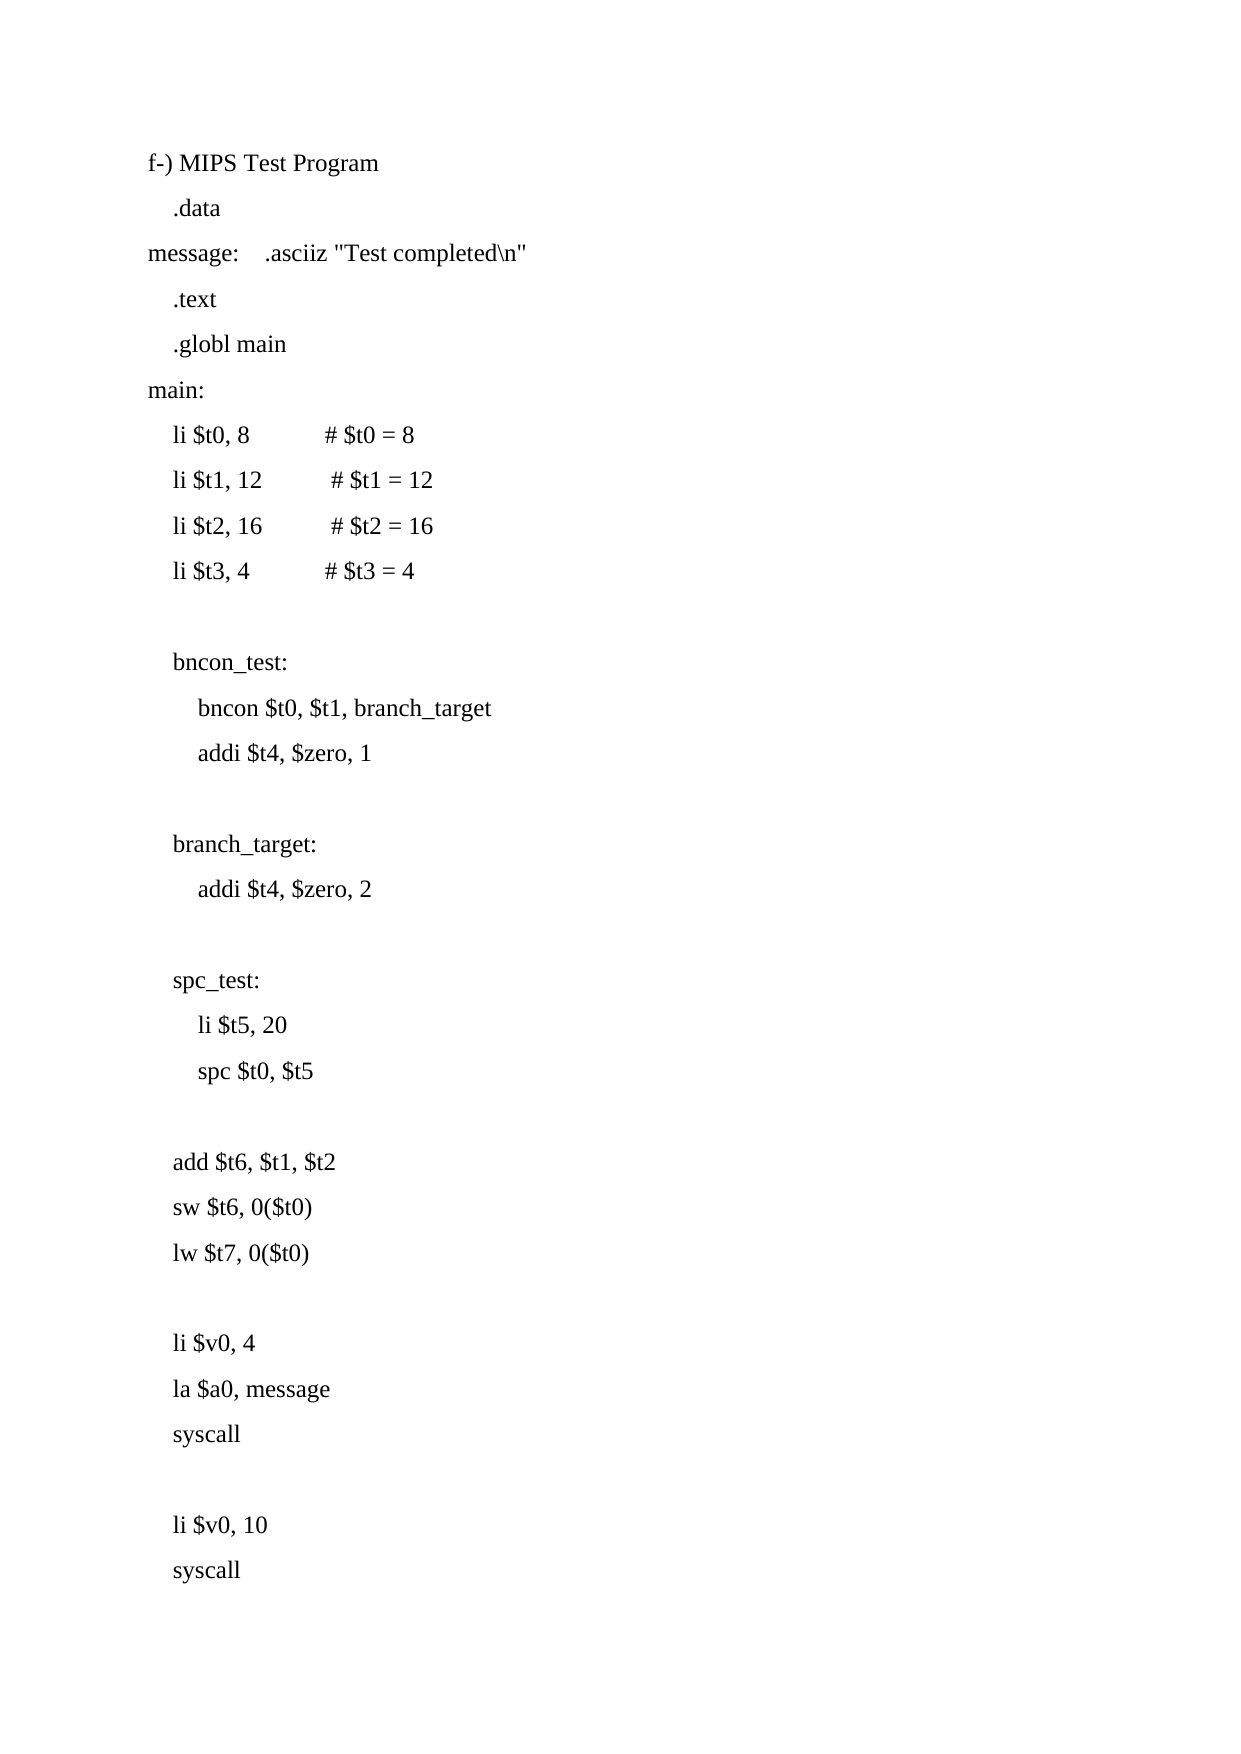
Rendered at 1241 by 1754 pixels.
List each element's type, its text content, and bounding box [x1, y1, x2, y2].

text sw $t6, 0($t0) [148, 1192, 1093, 1221]
text li $t3, 4 # $t3 = 4 [148, 556, 1093, 585]
text .globl main [148, 329, 1093, 358]
text li $t2, 16 # $t2 = 16 [148, 511, 1093, 540]
text spc $t0, $t5 [148, 1056, 1093, 1085]
text message: .asciiz "Test completed\n" [148, 238, 1093, 267]
text main: [148, 375, 1093, 403]
text branch_target: [148, 829, 1093, 858]
text .text [148, 284, 1093, 313]
text lw $t7, 0($t0) [148, 1238, 1093, 1266]
text .data [148, 193, 1093, 222]
text add $t6, $t1, $t2 [148, 1147, 1093, 1176]
text syscall [148, 1556, 1093, 1584]
text spc_test: [148, 965, 1093, 994]
text addi $t4, $zero, 1 [148, 738, 1093, 767]
text bncon_test: [148, 647, 1093, 676]
text li $v0, 4 [148, 1328, 1093, 1357]
text li $t1, 12 # $t1 = 12 [148, 466, 1093, 494]
text syscall [148, 1419, 1093, 1448]
text la $a0, message [148, 1374, 1093, 1403]
text li $t0, 8 # $t0 = 8 [148, 420, 1093, 449]
text bncon $t0, $t1, branch_target [148, 693, 1093, 721]
text li $v0, 10 [148, 1510, 1093, 1539]
text addi $t4, $zero, 2 [148, 874, 1093, 903]
text li $t5, 20 [148, 1011, 1093, 1039]
text f-) MIPS Test Program [148, 148, 1093, 176]
